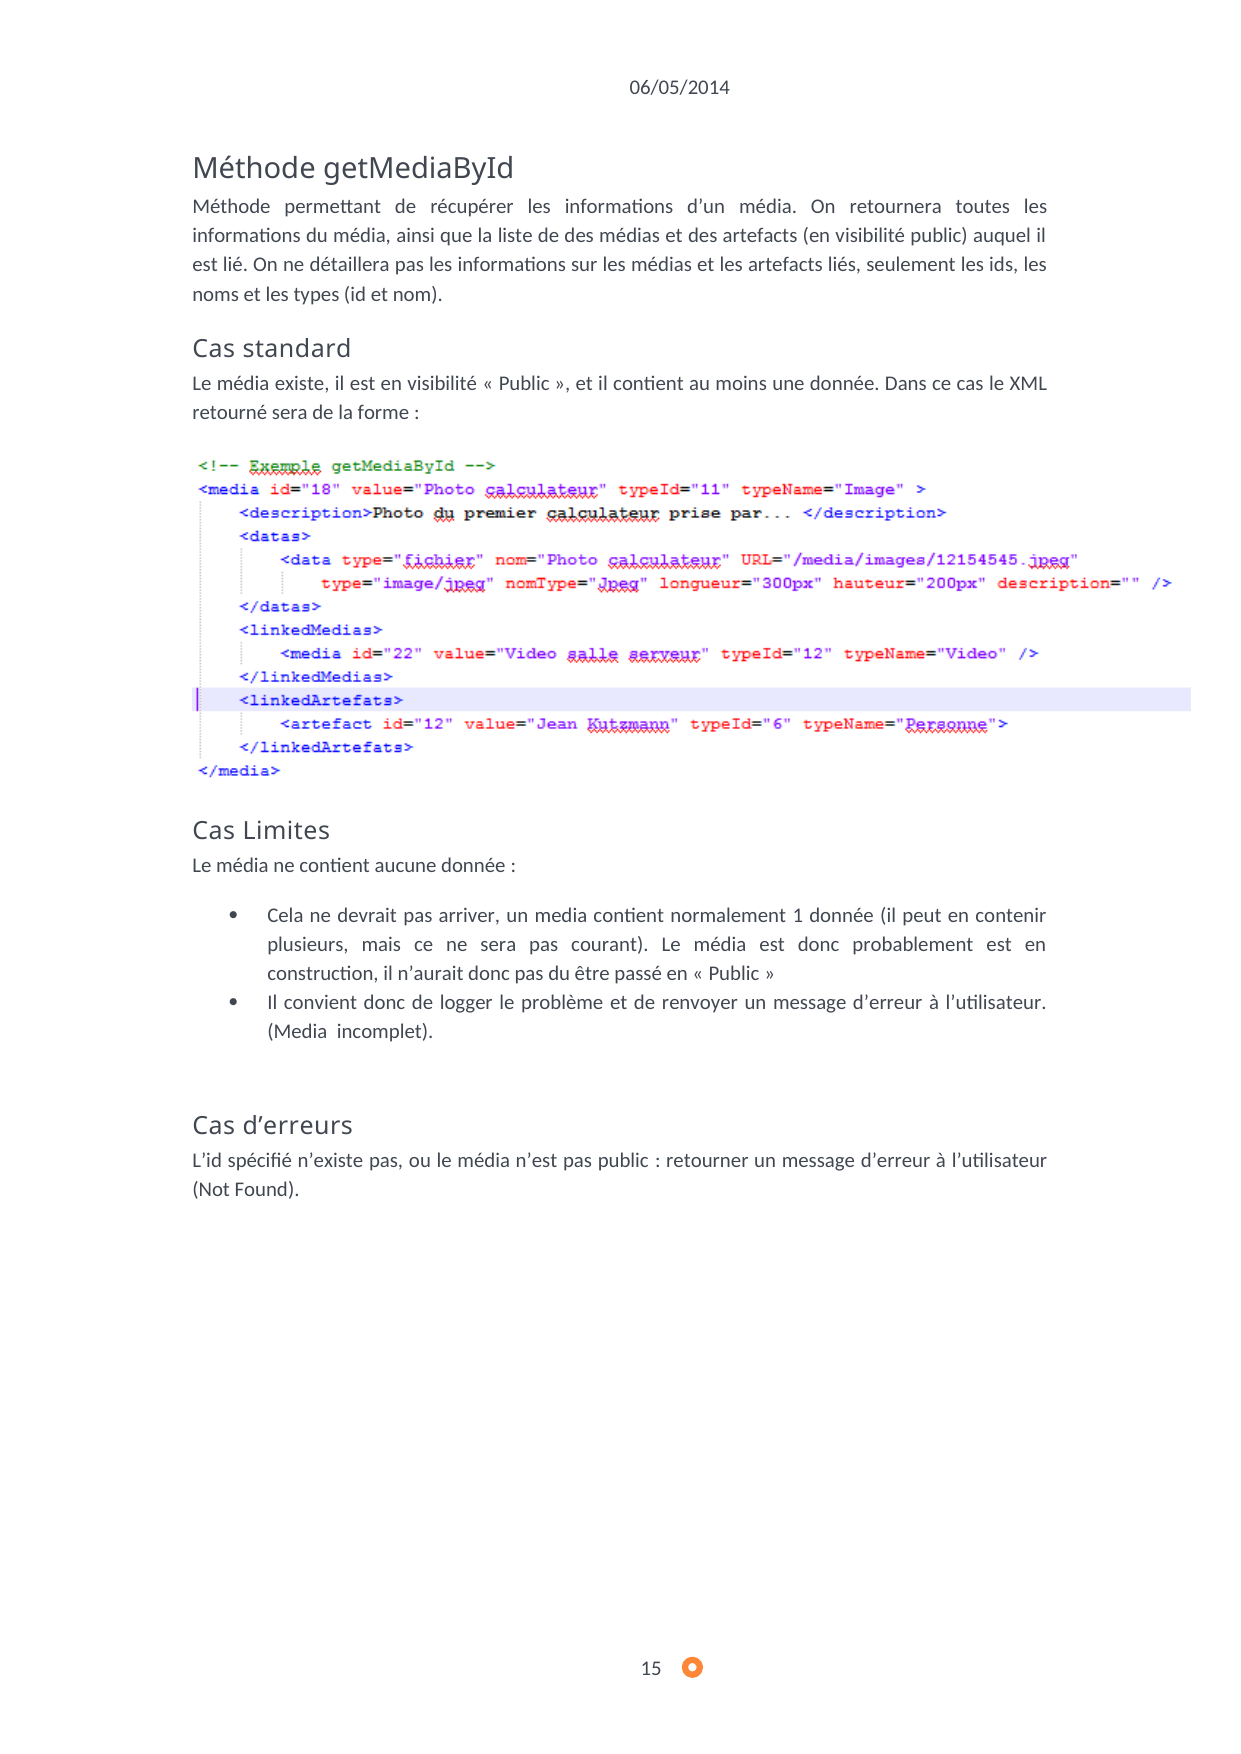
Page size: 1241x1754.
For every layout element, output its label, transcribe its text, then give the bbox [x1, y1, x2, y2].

text Le média ne contient aucune donnée : [192, 852, 1048, 877]
text L’id spécifié n’existe pas, ou le média n’est pas public : retourner un message d’erreur à l’utilisateur (Not Found). [192, 1147, 1048, 1202]
list Cela ne devrait pas arriver, un media contient normalement 1 donnée (il peut en contenir plusieurs, mais ce ne sera pas courant). Le média est donc probablement est en construction, il n’aurait donc pas du être passé en « Public » [229, 902, 1048, 986]
list Il convient donc de logger le problème et de renvoyer un message d’erreur à l’utilisateur. (Media incomplet). [229, 989, 1048, 1044]
subtitle Méthode getMediaById [192, 148, 1048, 187]
subtitle Cas d’erreurs [192, 1108, 1048, 1142]
subtitle Cas standard [192, 331, 1048, 365]
picture [192, 449, 1191, 789]
text Le média existe, il est en visibilité « Public », et il contient au moins une donnée. Dans ce cas le XML retourné sera de la forme : [192, 370, 1048, 424]
subtitle Cas Limites [192, 813, 1048, 847]
text Méthode permettant de récupérer les informations d’un média. On retournera toutes les informations du média, ainsi que la liste de des médias et des artefacts (en visibilité public) auquel il est lié. On ne détaillera pas les informations sur les médias et les artefacts liés, seulement les ids, les noms et les types (id et nom). [192, 193, 1048, 306]
